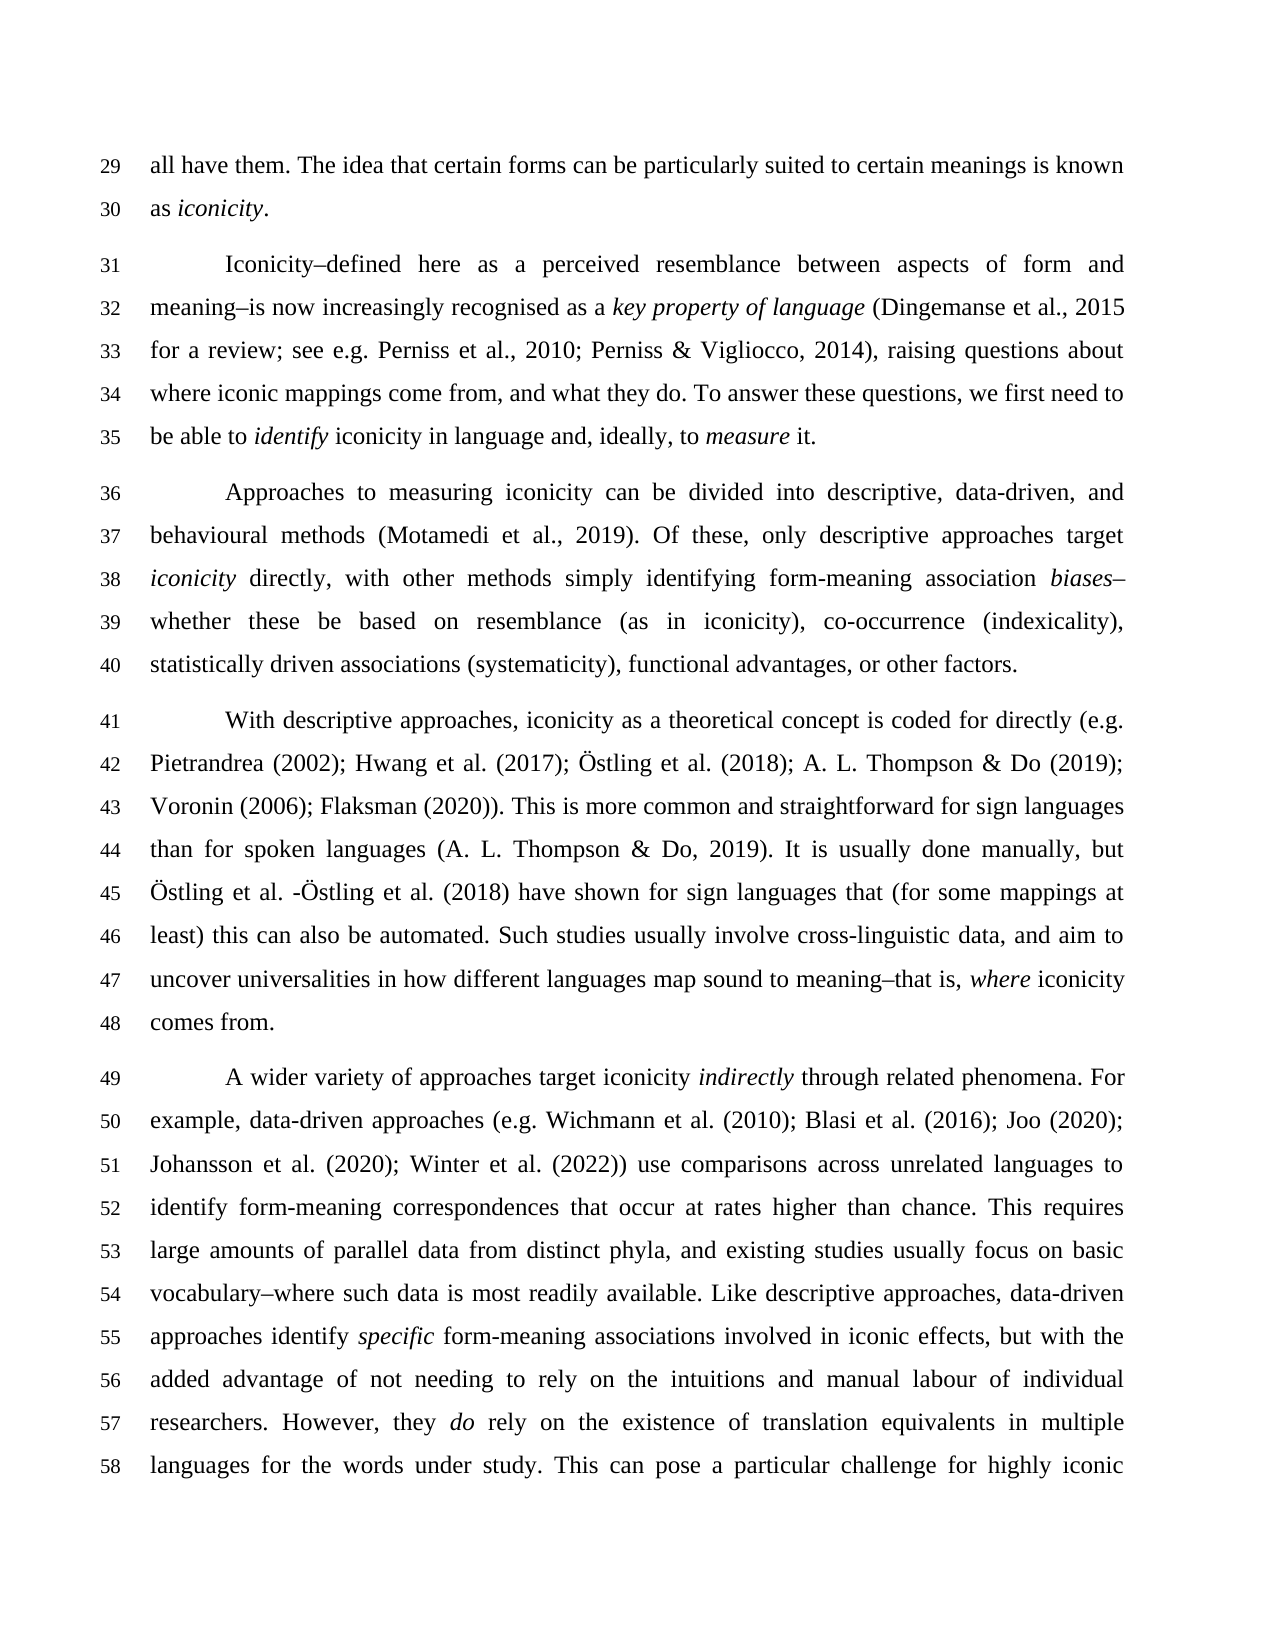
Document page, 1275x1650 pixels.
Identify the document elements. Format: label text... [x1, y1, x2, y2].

text With descriptive approaches, iconicity as a theoretical concept is coded for directly (e.g. Pietrandrea (2002); Hwang et al. (2017); Östling et al. (2018); A. L. Thompson & Do (2019); Voronin (2006); Flaksman (2020)). This is more common and straightforward for sign languages than for spoken languages (A. L. Thompson & Do, 2019). It is usually done manually, but Östling et al. -Östling et al. (2018) have shown for sign languages that (for some mappings at least) this can also be automated. Such studies usually involve cross-linguistic data, and aim to uncover universalities in how different languages map sound to meaning–that is, where iconicity comes from. [150, 705, 1125, 1036]
text Iconicity–defined here as a perceived resemblance between aspects of form and meaning–is now increasingly recognised as a key property of language (Dingemanse et al., 2015 for a review; see e.g. Perniss et al., 2010; Perniss & Vigliocco, 2014), raising questions about where iconic mappings come from, and what they do. To answer these questions, we first need to be able to identify iconicity in language and, ideally, to measure it. [150, 249, 1125, 450]
text Approaches to measuring iconicity can be divided into descriptive, data-driven, and behavioural methods (Motamedi et al., 2019). Of these, only descriptive approaches target iconicity directly, with other methods simply identifying form-meaning association biases–whether these be based on resemblance (as in iconicity), co-occurrence (indexicality), statistically driven associations (systematicity), functional advantages, or other factors. [150, 477, 1125, 678]
